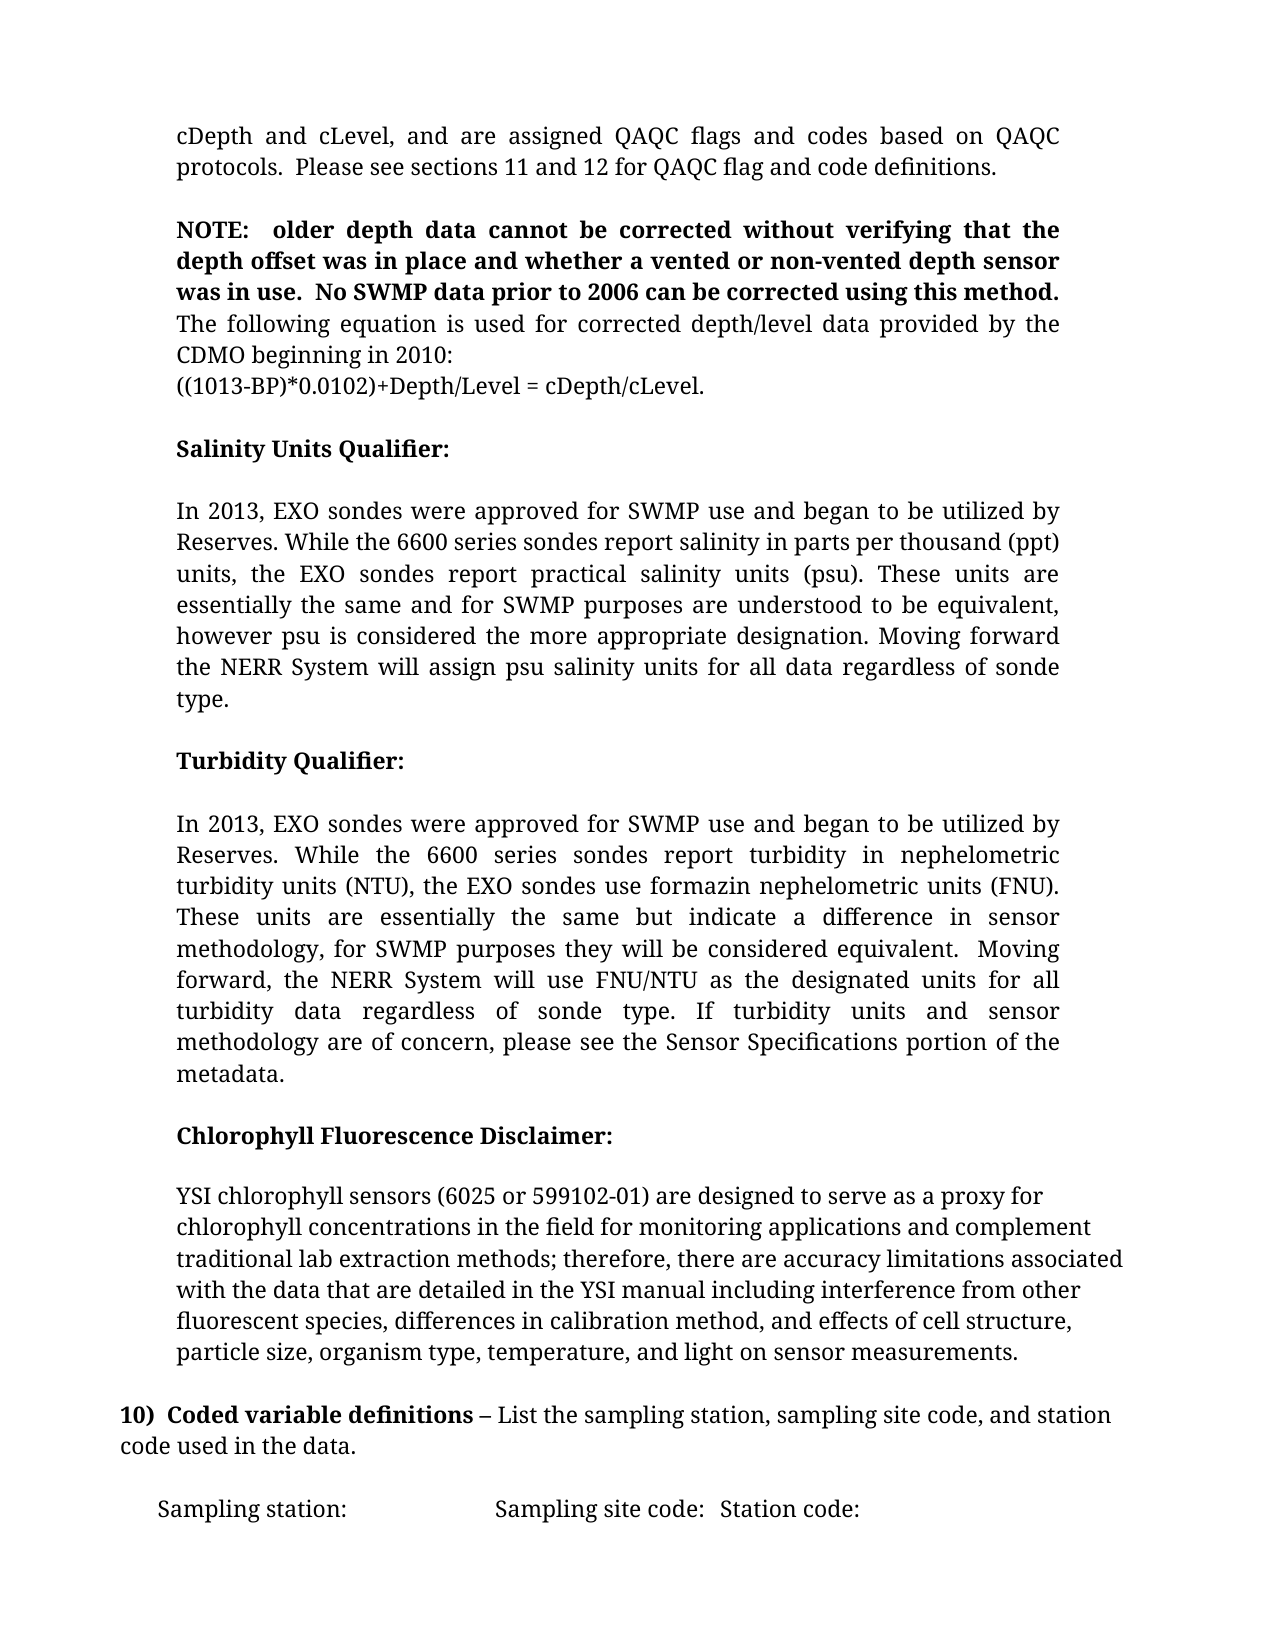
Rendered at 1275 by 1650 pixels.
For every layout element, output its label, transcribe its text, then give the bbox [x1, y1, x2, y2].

text In 2013, EXO sondes were approved for SWMP use and began to be utilized by Reserves. While the 6600 series sondes report salinity in parts per thousand (ppt) units, the EXO sondes report practical salinity units (psu). These units are essentially the same and for SWMP purposes are understood to be equivalent, however psu is considered the more appropriate designation. Moving forward the NERR System will assign psu salinity units for all data regardless of sonde type. [176, 495, 1061, 714]
text 10) Coded variable definitions – List the sampling station, sampling site code, and station code used in the data. [120, 1399, 1155, 1461]
text Chlorophyll Fluorescence Disclaimer: [120, 1120, 1155, 1180]
text In 2013, EXO sondes were approved for SWMP use and began to be utilized by Reserves. While the 6600 series sondes report turbidity in nephelometric turbidity units (NTU), the EXO sondes use formazin nephelometric units (FNU). These units are essentially the same but indicate a difference in sensor methodology, for SWMP purposes they will be considered equivalent. Moving forward, the NERR System will use FNU/NTU as the designated units for all turbidity data regardless of sonde type. If turbidity units and sensor methodology are of concern, please see the Sensor Specifications portion of the metadata. [176, 807, 1061, 1089]
text Turbidity Qualifier: [176, 745, 1061, 776]
text YSI chlorophyll sensors (6025 or 599102-01) are designed to serve as a proxy for chlorophyll concentrations in the field for monitoring applications and complement traditional lab extraction methods; therefore, there are accuracy limitations associated with the data that are detailed in the YSI manual including interference from other fluorescent species, differences in calibration method, and effects of cell structure, particle size, organism type, temperature, and light on sensor measurements. [176, 1180, 1155, 1367]
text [176, 120, 1061, 182]
text NOTE: older depth data cannot be corrected without verifying that the depth offset was in place and whether a vented or non-vented depth sensor was in use. No SWMP data prior to 2006 can be corrected using this method. The following equation is used for corrected depth/level data provided by the CDMO beginning in 2010: [176, 214, 1061, 370]
text ((1013-BP)*0.0102)+Depth/Level = cDepth/cLevel. [176, 370, 1061, 401]
text Salinity Units Qualifier: [176, 432, 1061, 464]
text Sampling station: Sampling site code: Station code: [157, 1492, 1155, 1524]
